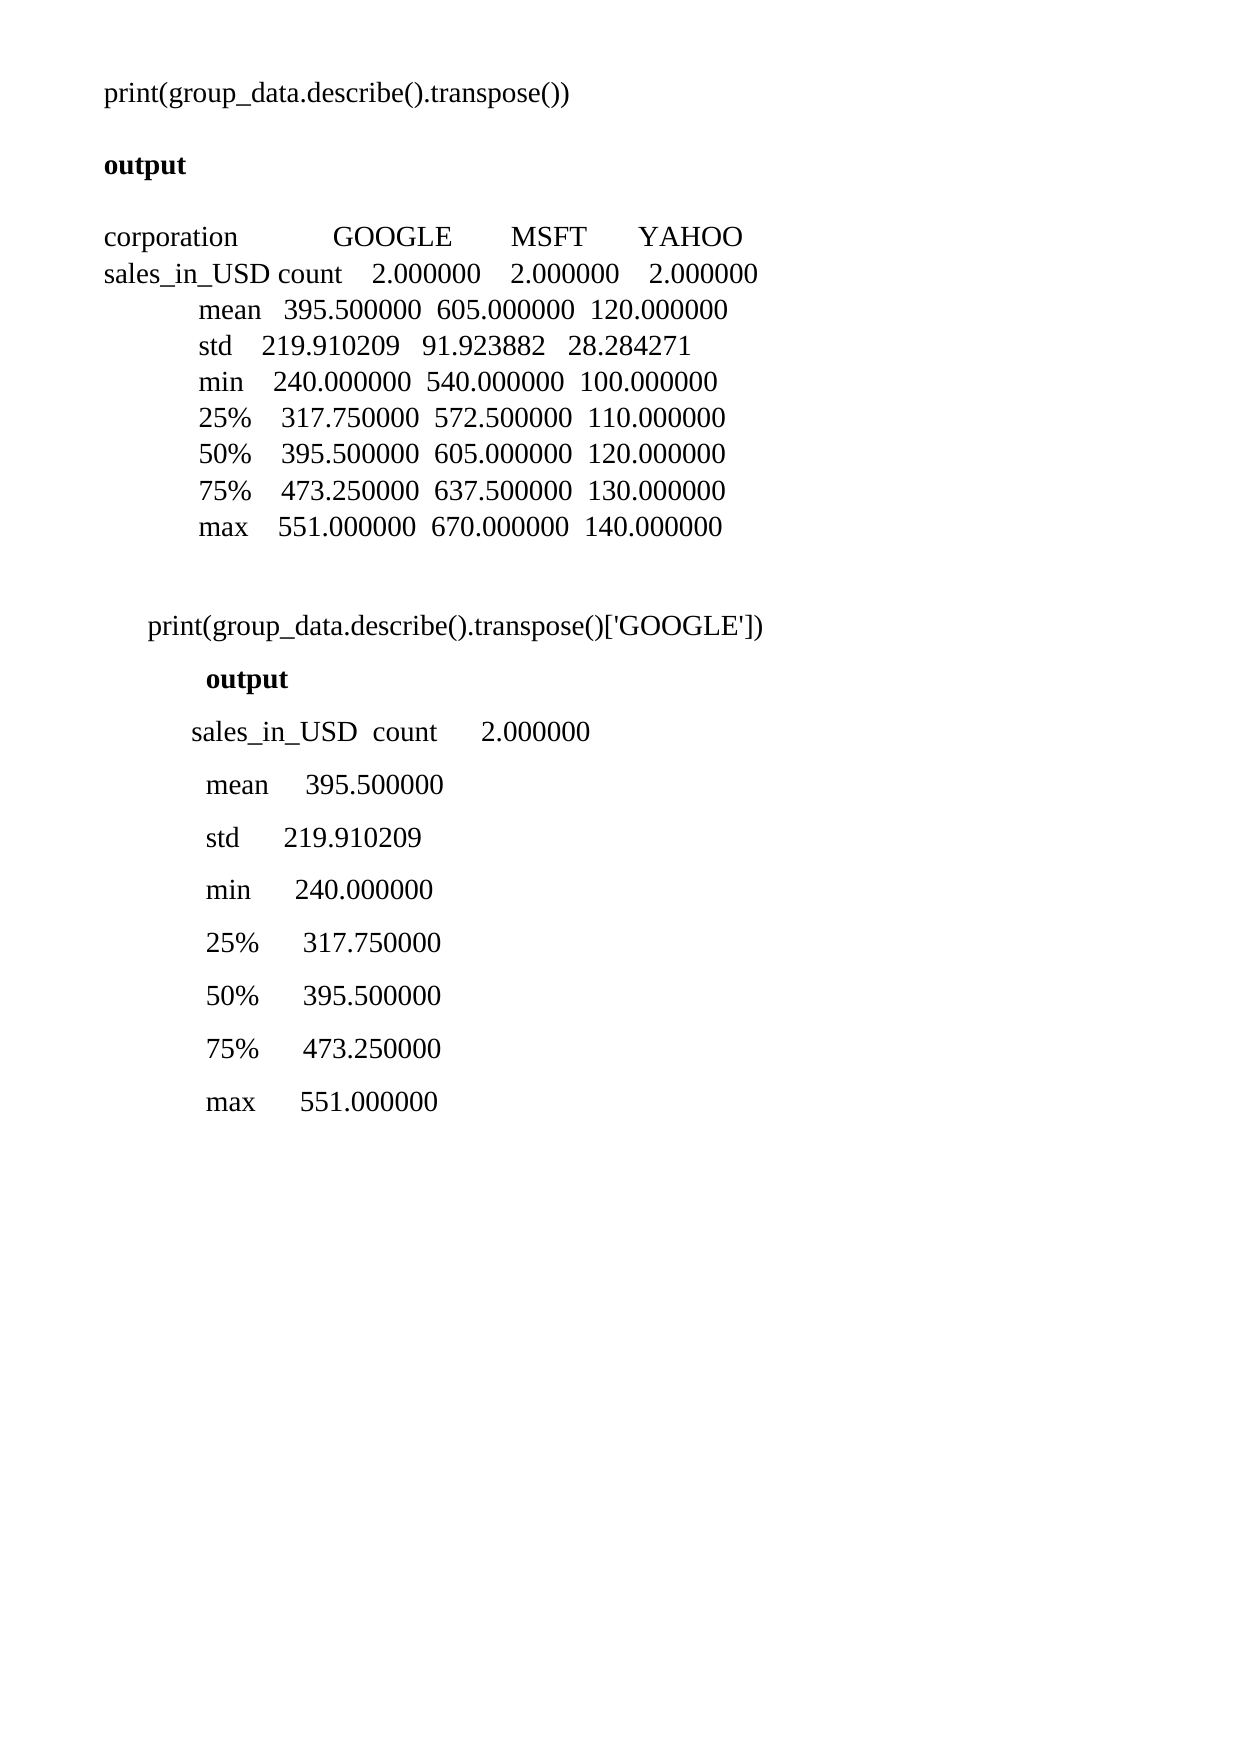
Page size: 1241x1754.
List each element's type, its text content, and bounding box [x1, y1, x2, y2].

list mean 395.500000 605.000000 120.000000 [103, 292, 1165, 325]
list corporation GOOGLE MSFT YAHOO [103, 219, 1165, 253]
list sales_in_USD count 2.000000 2.000000 2.000000 [103, 256, 1165, 289]
list 25% 317.750000 572.500000 110.000000 [103, 400, 1165, 434]
text output [103, 661, 1165, 695]
text mean 395.500000 [103, 767, 1165, 800]
list 50% 395.500000 605.000000 120.000000 [103, 436, 1165, 470]
text print(group_data.describe().transpose()['GOOGLE']) [103, 608, 1165, 642]
list output [103, 147, 1165, 181]
text sales_in_USD count 2.000000 [103, 714, 1165, 748]
list 75% 473.250000 637.500000 130.000000 [103, 473, 1165, 506]
list max 551.000000 670.000000 140.000000 [103, 509, 1165, 542]
text max 551.000000 [103, 1084, 1165, 1117]
list print(group_data.describe().transpose()) [103, 75, 1165, 108]
text 75% 473.250000 [103, 1031, 1165, 1064]
list min 240.000000 540.000000 100.000000 [103, 364, 1165, 398]
text 50% 395.500000 [103, 978, 1165, 1012]
list std 219.910209 91.923882 28.284271 [103, 328, 1165, 362]
text min 240.000000 [103, 872, 1165, 906]
text 25% 317.750000 [103, 925, 1165, 959]
text std 219.910209 [103, 820, 1165, 853]
